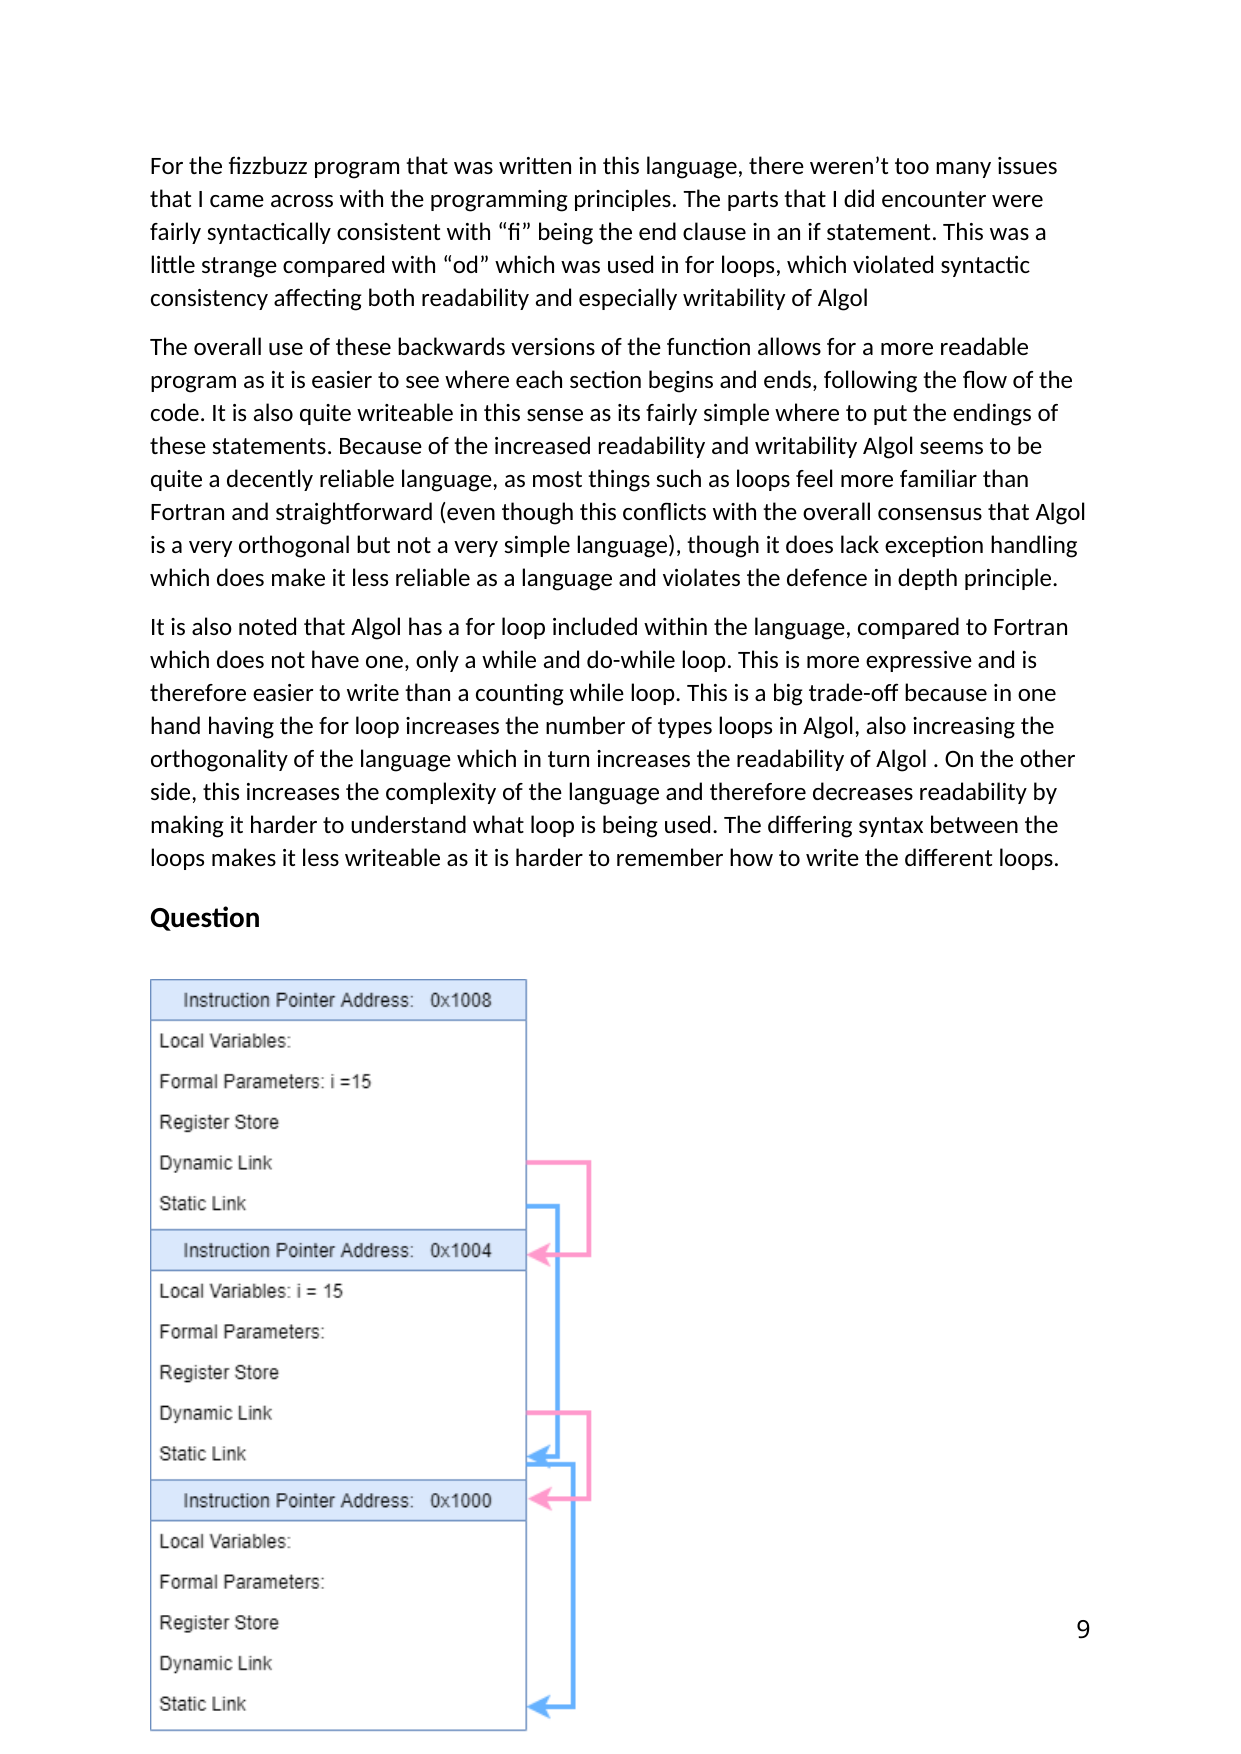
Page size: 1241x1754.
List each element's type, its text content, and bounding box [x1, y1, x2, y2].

text It is also noted that Algol has a for loop included within the language, compared to Fortran which does not have one, only a while and do-while loop. This is more expressive and is therefore easier to write than a counting while loop. This is a big trade-off because in one hand having the for loop increases the number of types loops in Algol, also increasing the orthogonality of the language which in turn increases the readability of Algol . On the other side, this increases the complexity of the language and therefore decreases readability by making it harder to understand what loop is being used. The differing syntax between the loops makes it less writeable as it is harder to remember how to write the different loops. [150, 611, 1090, 872]
text The overall use of these backwards versions of the function allows for a more readable program as it is easier to see where each section begins and ends, following the flow of the code. It is also quite writeable in this sense as its fairly simple where to put the endings of these statements. Because of the increased readability and writability Algol seems to be quite a decently reliable language, as most things such as loops feel more familiar than Fortran and straightforward (even though this conflicts with the overall consensus that Algol is a very orthogonal but not a very simple language), though it does lack exception handling which does make it less reliable as a language and violates the defence in depth principle. [150, 331, 1090, 592]
picture [150, 979, 604, 1736]
subtitle Question [150, 899, 1090, 935]
text For the fizzbuzz program that was written in this language, there weren’t too many issues that I came across with the programming principles. The parts that I did encounter were fairly syntactically consistent with “fi” being the end clause in an if statement. This was a little strange compared with “od” which was used in for loops, which violated syntactic consistency affecting both readability and especially writability of Algol [150, 150, 1090, 312]
